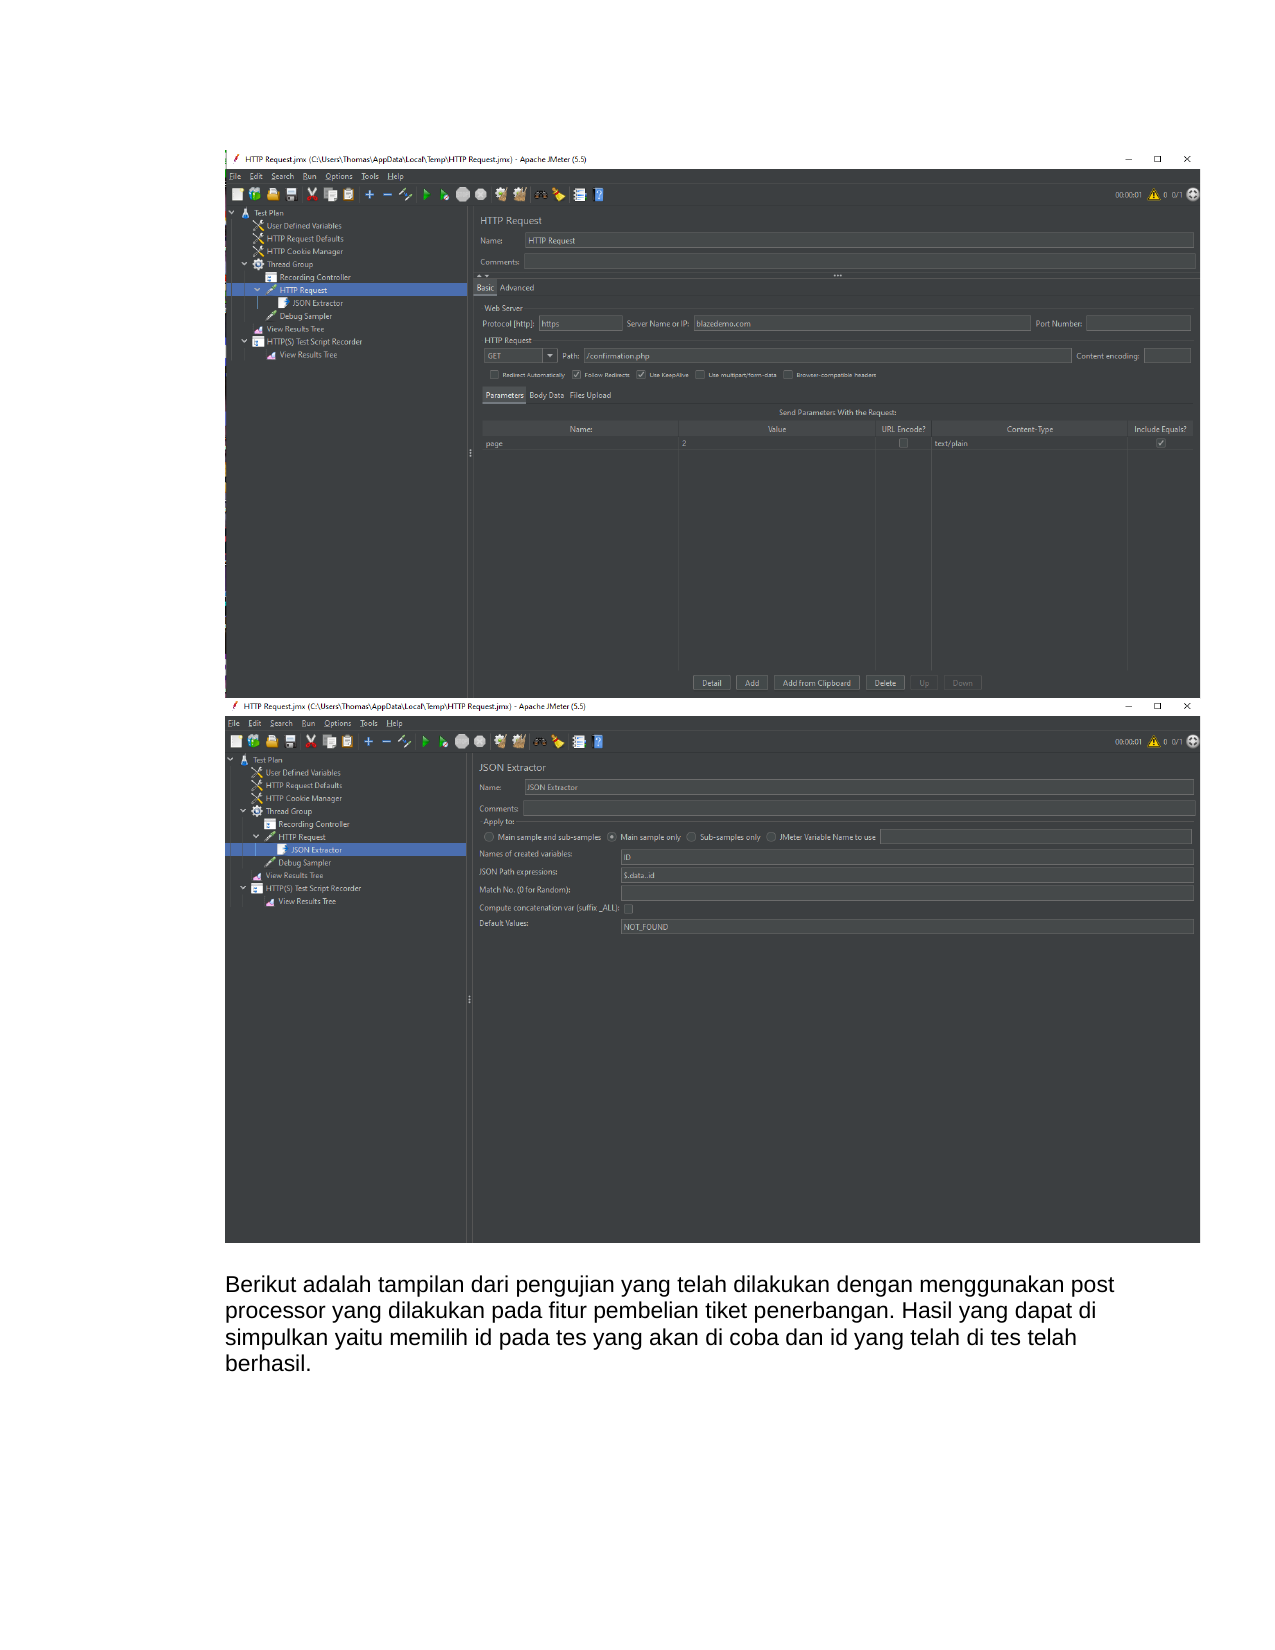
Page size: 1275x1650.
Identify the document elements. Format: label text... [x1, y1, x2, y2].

picture [225, 150, 1200, 1243]
text Berikut adalah tampilan dari pengujian yang telah dilakukan dengan menggunakan post processor yang dilakukan pada fitur pembelian tiket penerbangan. Hasil yang dapat di simpulkan yaitu memilih id pada tes yang akan di coba dan id yang telah di tes telah berhasil. [225, 1271, 1125, 1376]
